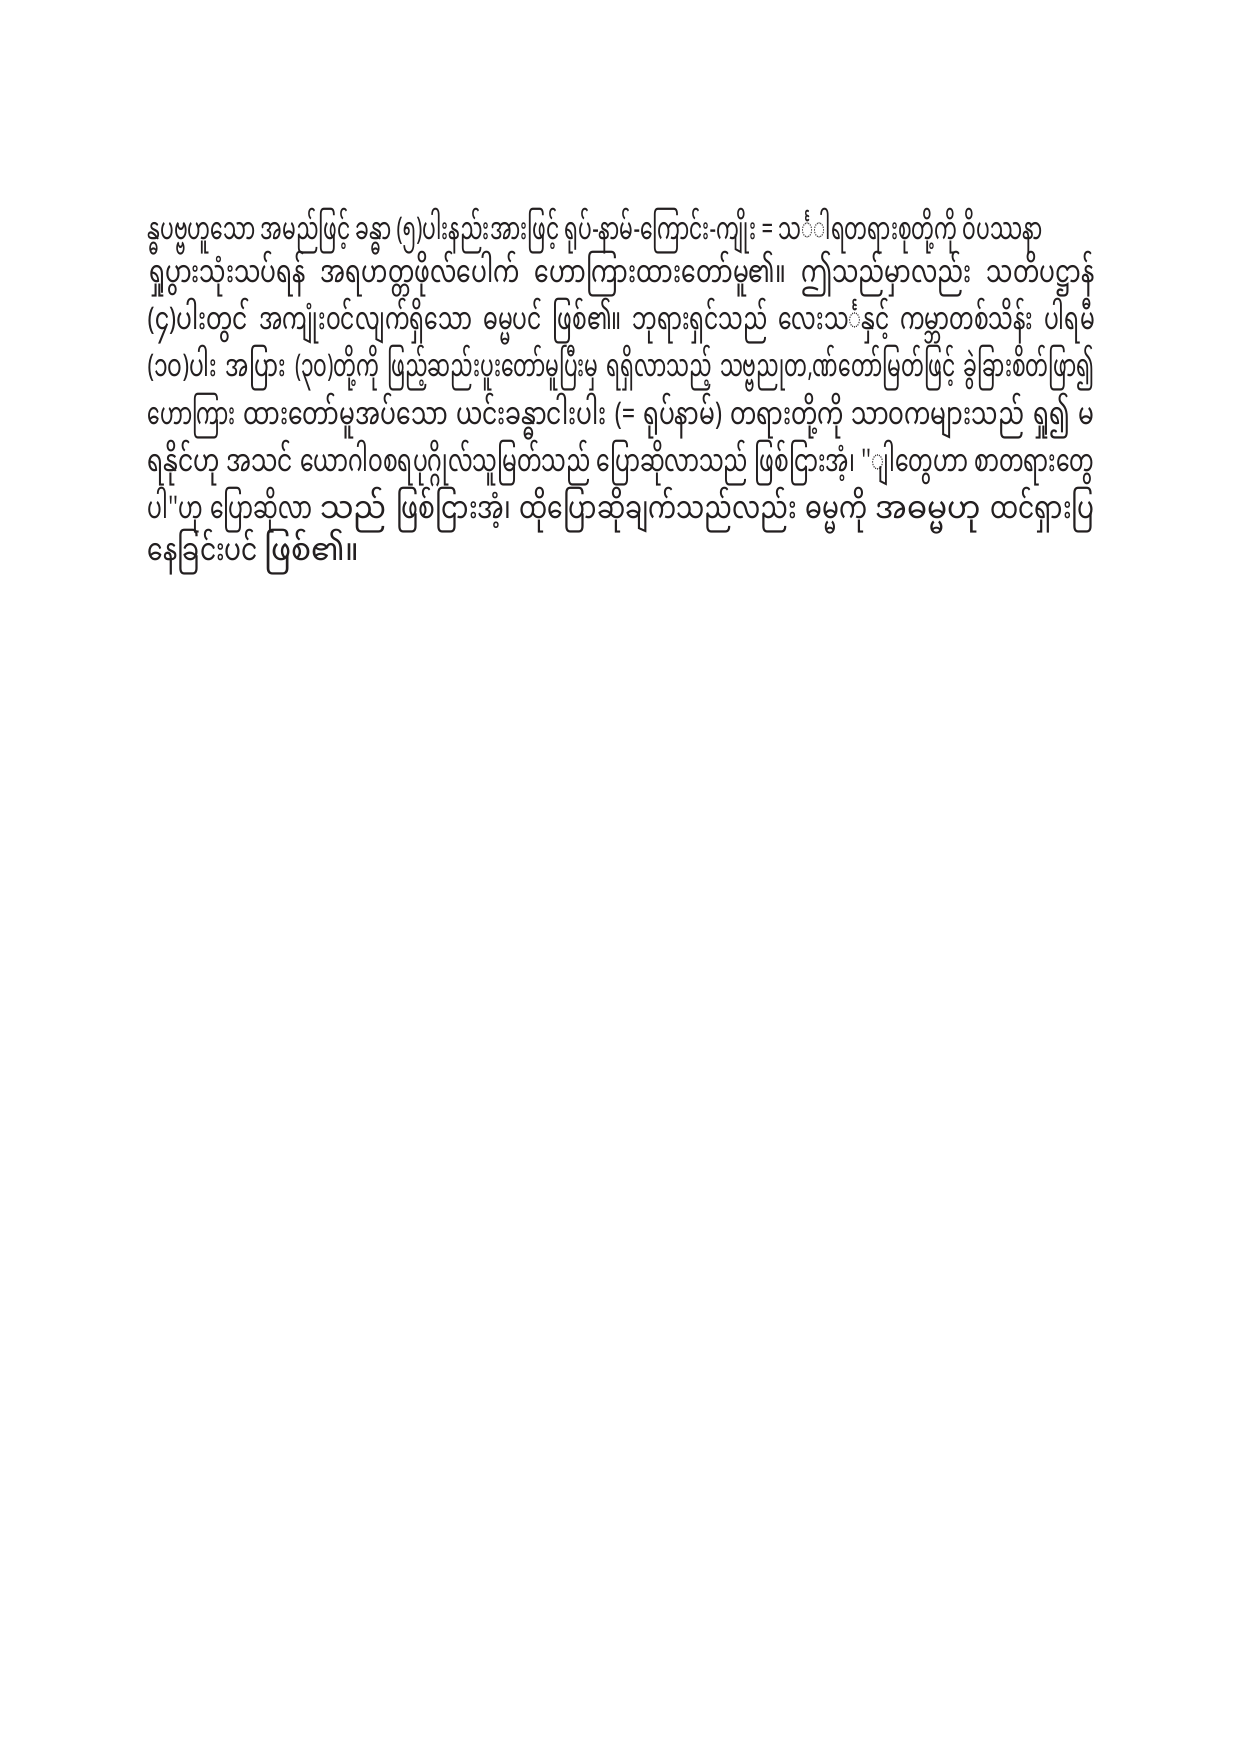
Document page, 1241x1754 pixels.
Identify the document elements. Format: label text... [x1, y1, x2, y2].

text ရှုပွားသုံးသပ်ရန် အရဟတ္တဖိုလ်ပေါက် ဟောကြားထားတော်မူ၏။ ဤသည်မှာလည်း သတိပဋ္ဌာန် (၄)ပါးတွင် အကျုံးဝင်လျက်ရှိသော ဓမ္မပင် ဖြစ်၏။ ဘုရားရှင်သည် လေးသင်္ချေနှင့် ကမ္ဘာတစ်သိန်း ပါရမီ (၁ဝ)ပါး အပြား (၃ဝ)တို့ကို ဖြည့်ဆည်းပူးတော်မူပြီးမှ ရရှိလာသည့် သဗ္ဗညုတ,ဏ်တော်မြတ်ဖြင့် ခွဲခြားစိတ်ဖြာ၍ ဟောကြား ထားတော်မူအပ်သော ယင်းခန္ဓာငါးပါး (= ရုပ်နာမ်) တရားတို့ကို သာဝကများသည် ရှု၍ မရနိုင်ဟု အသင် ယောဂါဝစရပုဂ္ဂိုလ်သူမြတ်သည် ပြောဆိုလာသည် ဖြစ်ငြားအံ့၊ ''ျါတွေဟာ စာတရားတွေပါ''ဟု ပြောဆိုလာ သည် ဖြစ်ငြားအံ့၊ ထိုပြောဆိုချက်သည်လည်း ဓမ္မကို အဓမ္မဟု ထင်ရှားပြနေခြင်းပင် ဖြစ်၏။ [147, 254, 1094, 573]
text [147, 206, 1094, 252]
